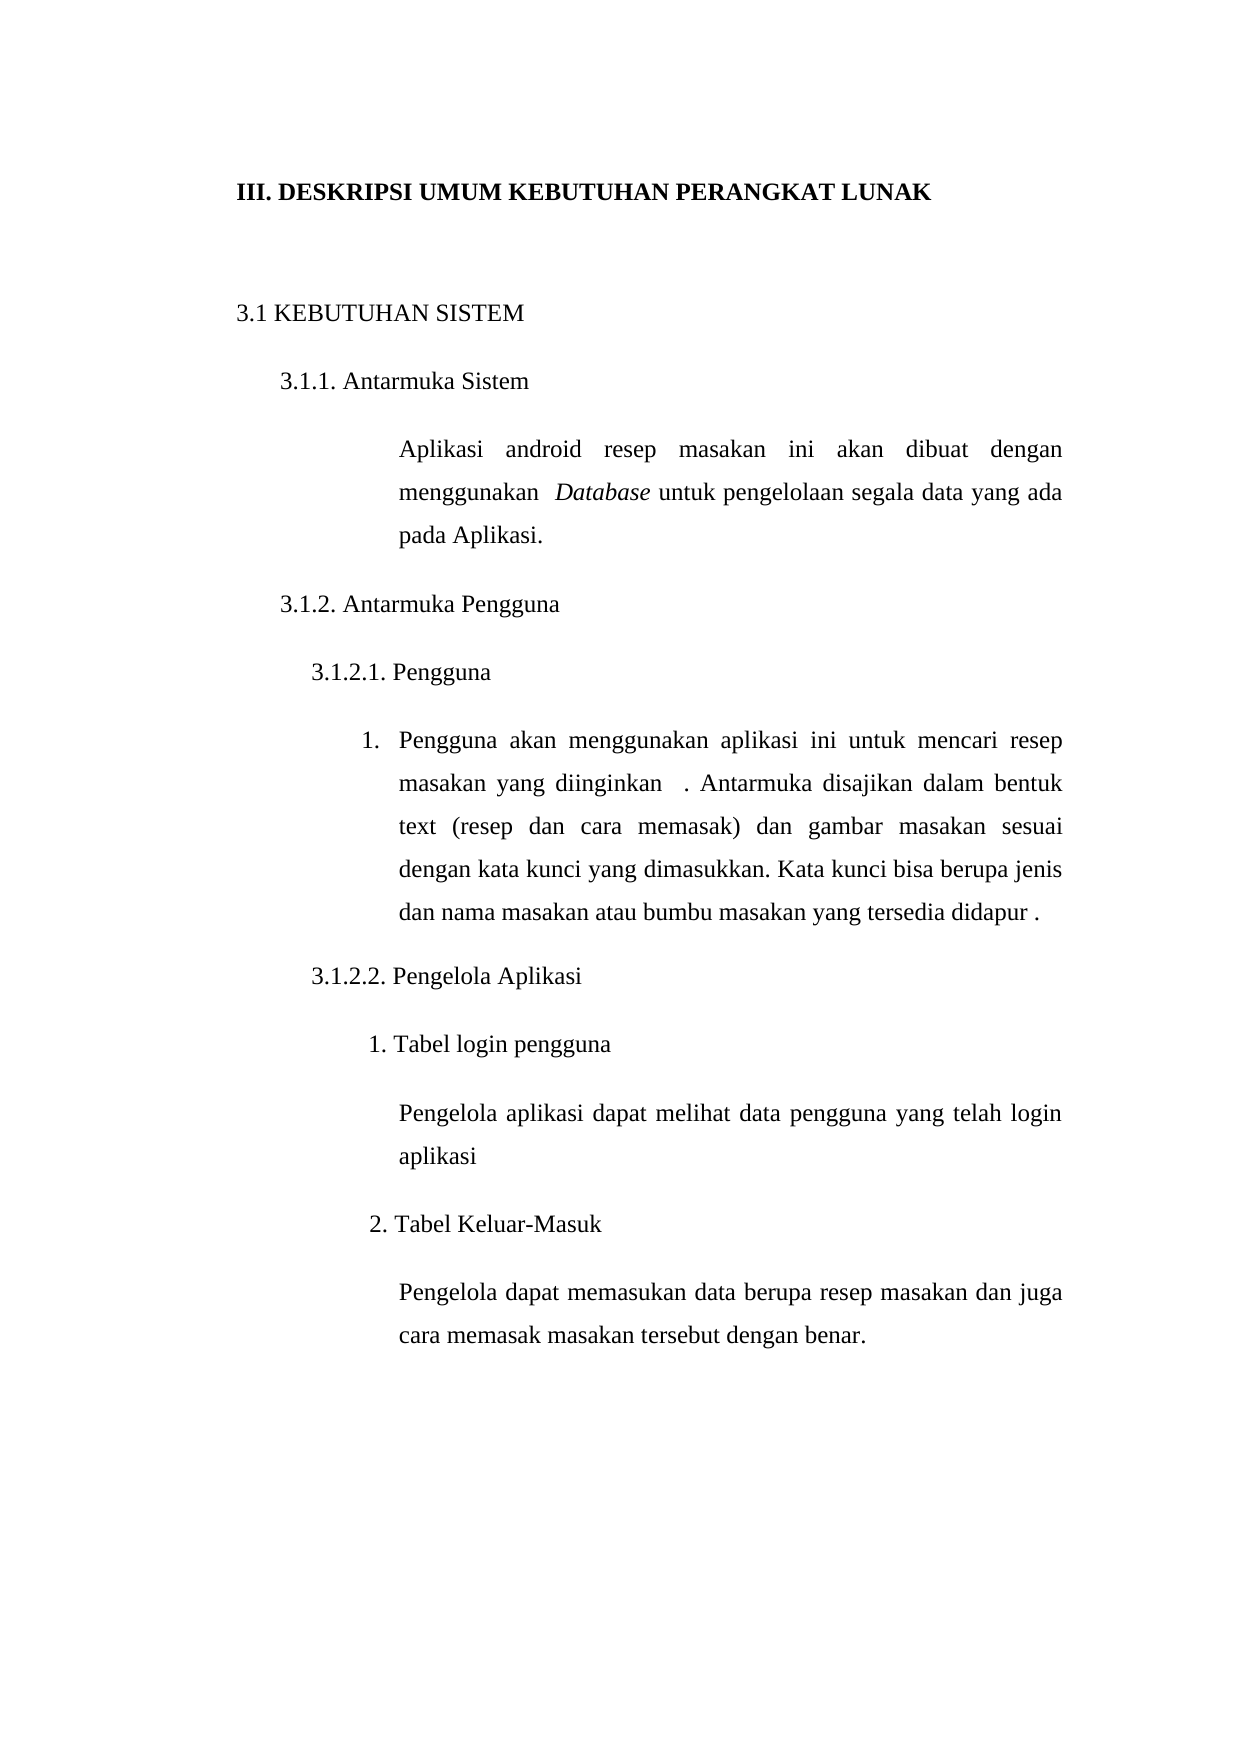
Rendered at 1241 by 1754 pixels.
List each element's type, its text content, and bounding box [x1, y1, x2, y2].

text 3.1 KEBUTUHAN SISTEM [236, 298, 1063, 327]
text 3.1.2.1. Pengguna [236, 657, 1063, 686]
text 3.1.2. Antarmuka Pengguna [236, 589, 1063, 617]
list Pengguna akan menggunakan aplikasi ini untuk mencari resep masakan yang diinginkan . Antarmuka disajikan dalam bentuk text (resep dan cara memasak) dan gambar masakan sesuai dengan kata kunci yang dimasukkan. Kata kunci bisa berupa jenis dan nama masakan atau bumbu masakan yang tersedia didapur . [361, 725, 1063, 926]
text 3.1.2.2. Pengelola Aplikasi [236, 961, 1063, 990]
text Aplikasi android resep masakan ini akan dibuat dengan menggunakan Database untuk pengelolaan segala data yang ada pada Aplikasi. [399, 434, 1063, 549]
text Pengelola dapat memasukan data berupa resep masakan dan juga cara memasak masakan tersebut dengan benar. [399, 1277, 1063, 1349]
text Pengelola aplikasi dapat melihat data pengguna yang telah login aplikasi [399, 1098, 1063, 1169]
text 3.1.1. Antarmuka Sistem [236, 366, 1063, 395]
text 1. Tabel login pengguna [325, 1029, 1063, 1058]
text 2. Tabel Keluar-Masuk [369, 1209, 1063, 1238]
text III. DESKRIPSI UMUM KEBUTUHAN PERANGKAT LUNAK [236, 177, 1063, 206]
